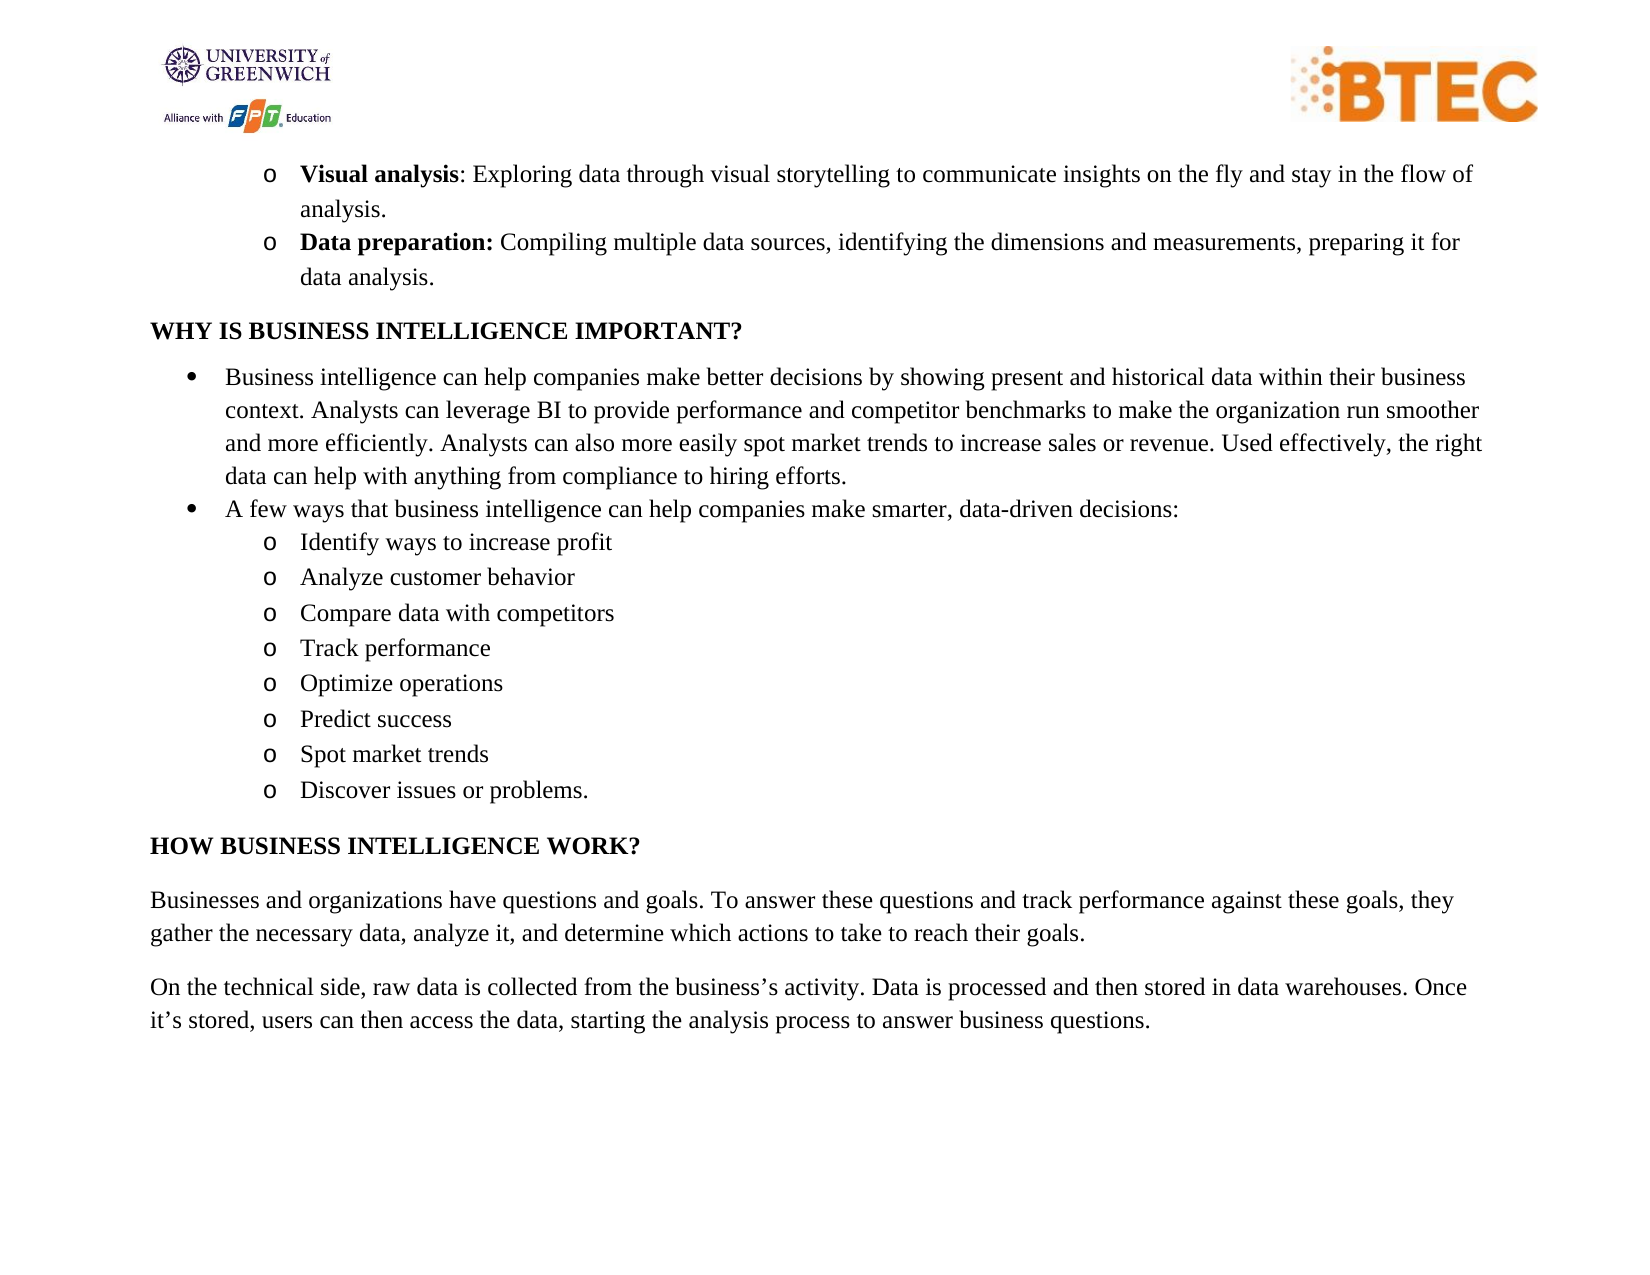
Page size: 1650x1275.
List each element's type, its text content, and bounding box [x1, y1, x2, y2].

list Track performance [262, 633, 1500, 664]
subtitle WHY IS BUSINESS INTELLIGENCE IMPORTANT? [150, 316, 1500, 345]
list Predict success [262, 704, 1500, 735]
text HOW BUSINESS INTELLIGENCE WORK? [150, 831, 1500, 860]
list Spot market trends [262, 739, 1500, 770]
list Visual analysis: Exploring data through visual storytelling to communicate insights on the fly and stay in the flow of analysis. [262, 159, 1500, 223]
text Businesses and organizations have questions and goals. To answer these questions and track performance against these goals, they gather the necessary data, analyze it, and determine which actions to take to reach their goals. [150, 885, 1500, 947]
list Identify ways to increase profit [262, 527, 1500, 558]
list A few ways that business intelligence can help companies make smarter, data-driven decisions: [187, 494, 1500, 522]
picture [1290, 46, 1538, 122]
list Analyze customer behavior [262, 562, 1500, 593]
list Data preparation: Compiling multiple data sources, identifying the dimensions and measurements, preparing it for data analysis. [262, 227, 1500, 291]
list Business intelligence can help companies make better decisions by showing present and historical data within their business context. Analysts can leverage BI to provide performance and competitor benchmarks to make the organization run smoother and more efficiently. Analysts can also more easily spot market trends to increase sales or revenue. Used effectively, the right data can help with anything from compliance to hiring efforts. [187, 362, 1500, 489]
list Discover issues or problems. [262, 775, 1500, 806]
list Compare data with competitors [262, 598, 1500, 628]
list Optimize operations [262, 668, 1500, 699]
text On the technical side, raw data is collected from the business’s activity. Data is processed and then stored in data warehouses. Once it’s stored, users can then access the data, starting the analysis process to answer business questions. [150, 972, 1500, 1033]
picture [150, 32, 343, 144]
